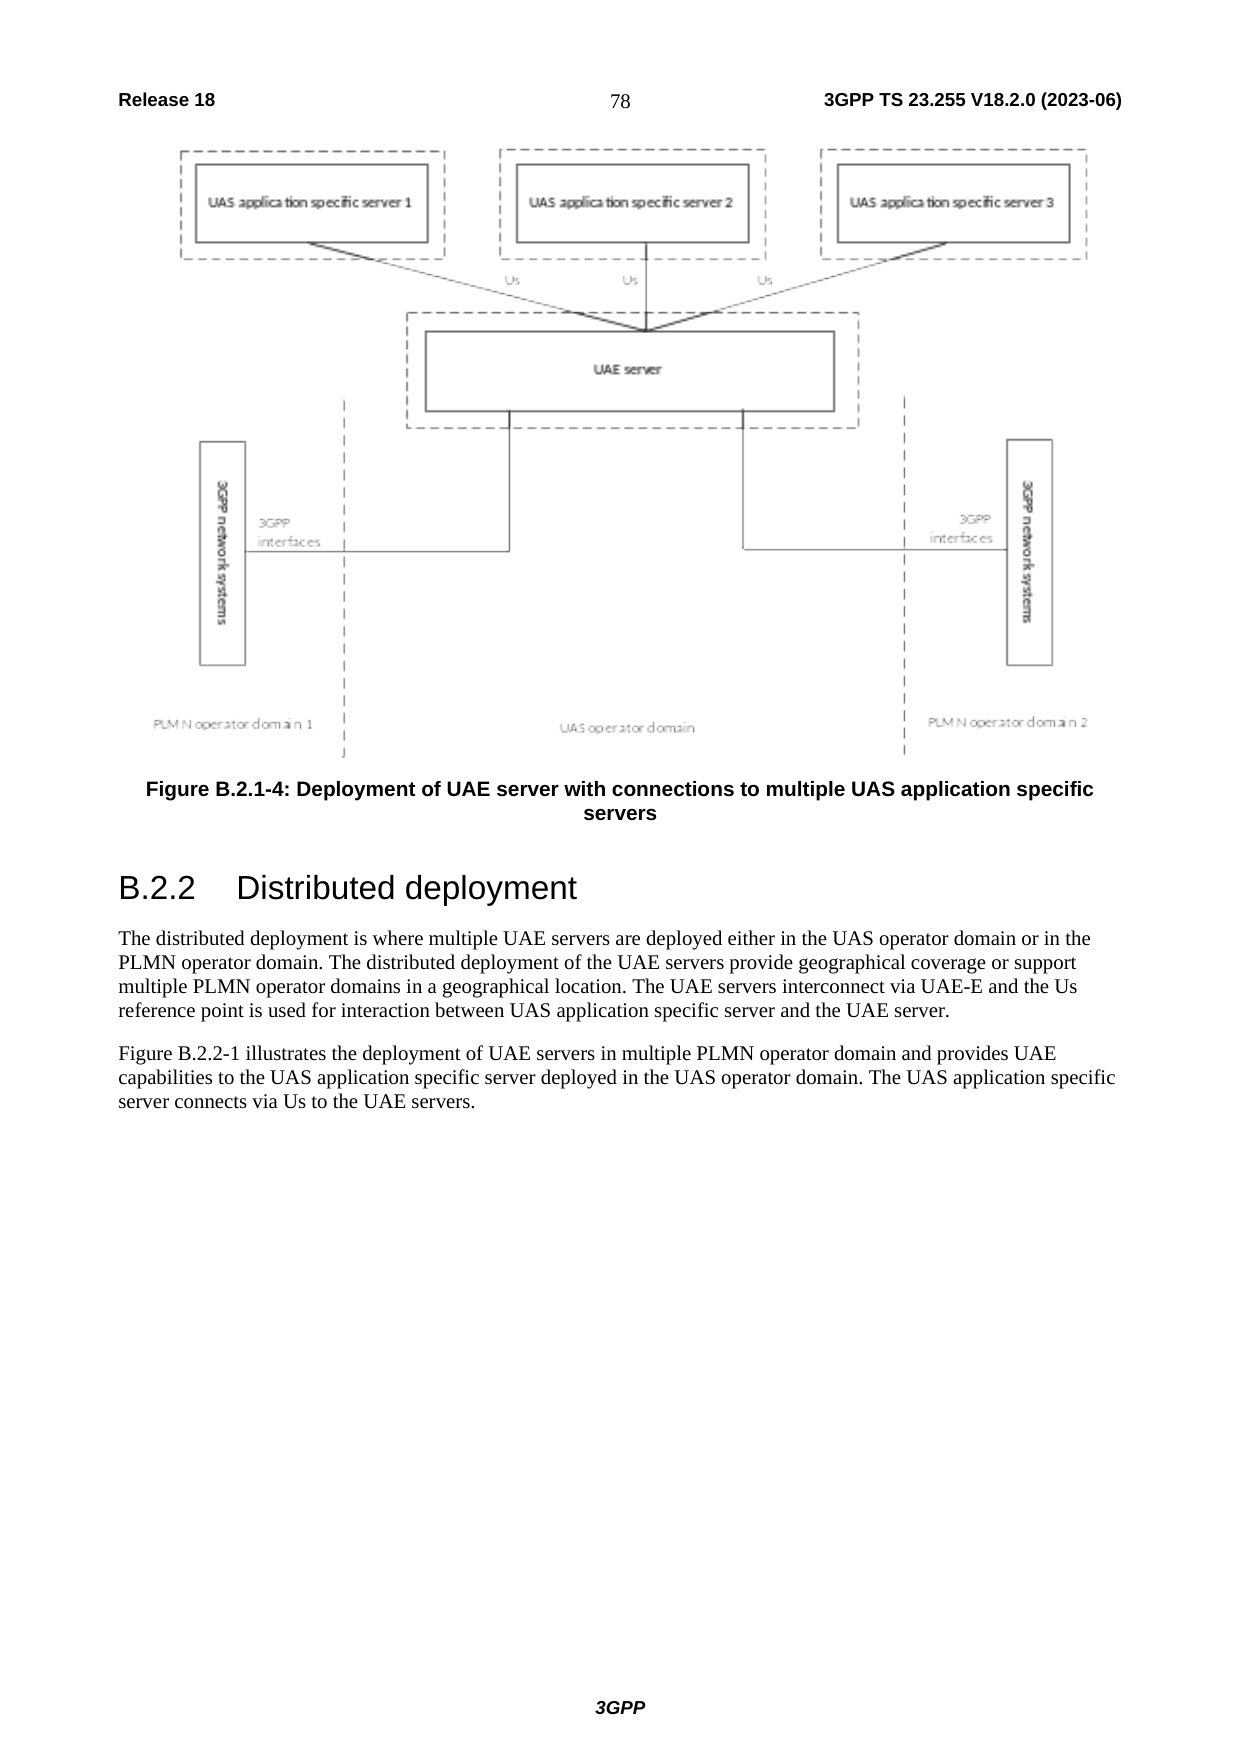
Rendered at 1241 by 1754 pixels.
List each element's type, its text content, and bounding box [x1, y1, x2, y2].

text Figure B.2.2-1 illustrates the deployment of UAE servers in multiple PLMN operator domain and provides UAE capabilities to the UAS application specific server deployed in the UAS operator domain. The UAS application specific server connects via Us to the UAE servers. [118, 1041, 1122, 1113]
text The distributed deployment is where multiple UAE servers are deployed either in the UAS operator domain or in the PLMN operator domain. The distributed deployment of the UAE servers provide geographical coverage or support multiple PLMN operator domains in a geographical location. The UAE servers interconnect via UAE-E and the Us reference point is used for interaction between UAS application specific server and the UAE server. [118, 926, 1122, 1022]
text Figure B.2.1-4: Deployment of UAE server with connections to multiple UAS application specific servers [118, 777, 1122, 824]
subtitle B.2.2 Distributed deployment [118, 868, 1122, 907]
